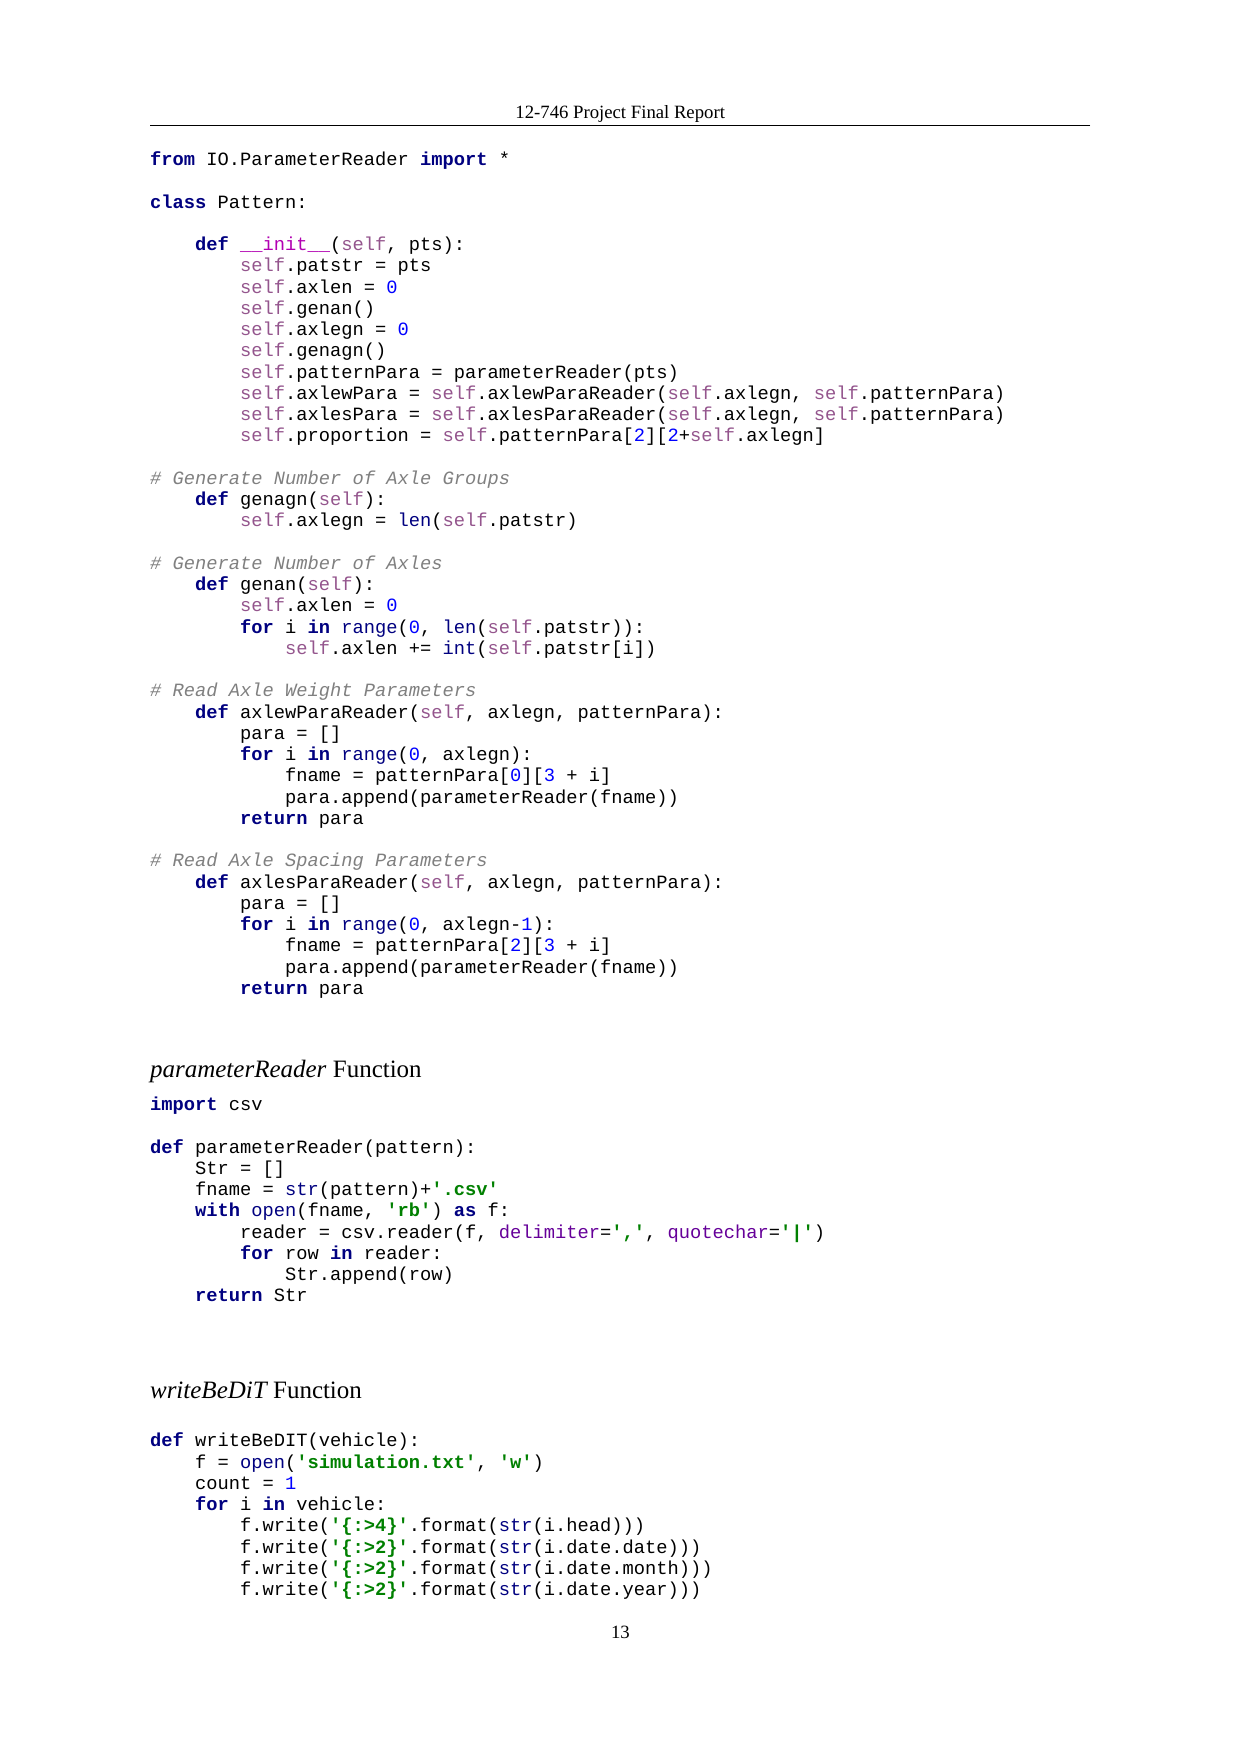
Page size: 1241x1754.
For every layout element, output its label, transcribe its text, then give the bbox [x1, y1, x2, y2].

text import csv def parameterReader(pattern): Str = [] fname = str(pattern)+'.csv' with open(fname, 'rb') as f: reader = csv.reader(f, delimiter=',', quotechar='|') for row in reader: Str.append(row) return Str [150, 1095, 1090, 1307]
text from IO.ParameterReader import * class Pattern: def __init__(self, pts): self.patstr = pts self.axlen = 0 self.genan() self.axlegn = 0 self.genagn() self.patternPara = parameterReader(pts) self.axlewPara = self.axlewParaReader(self.axlegn, self.patternPara) self.axlesPara = self.axlesParaReader(self.axlegn, self.patternPara) self.proportion = self.patternPara[2][2+self.axlegn] # Generate Number of Axle Groups def genagn(self): self.axlegn = len(self.patstr) # Generate Number of Axles def genan(self): self.axlen = 0 for i in range(0, len(self.patstr)): self.axlen += int(self.patstr[i]) # Read Axle Weight Parameters def axlewParaReader(self, axlegn, patternPara): para = [] for i in range(0, axlegn): fname = patternPara[0][3 + i] para.append(parameterReader(fname)) return para # Read Axle Spacing Parameters def axlesParaReader(self, axlegn, patternPara): para = [] for i in range(0, axlegn-1): fname = patternPara[2][3 + i] para.append(parameterReader(fname)) return para [150, 150, 1090, 1000]
text writeBeDiT Function [150, 1376, 1090, 1404]
text parameterReader Function [150, 1054, 1090, 1082]
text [150, 1431, 1090, 1601]
